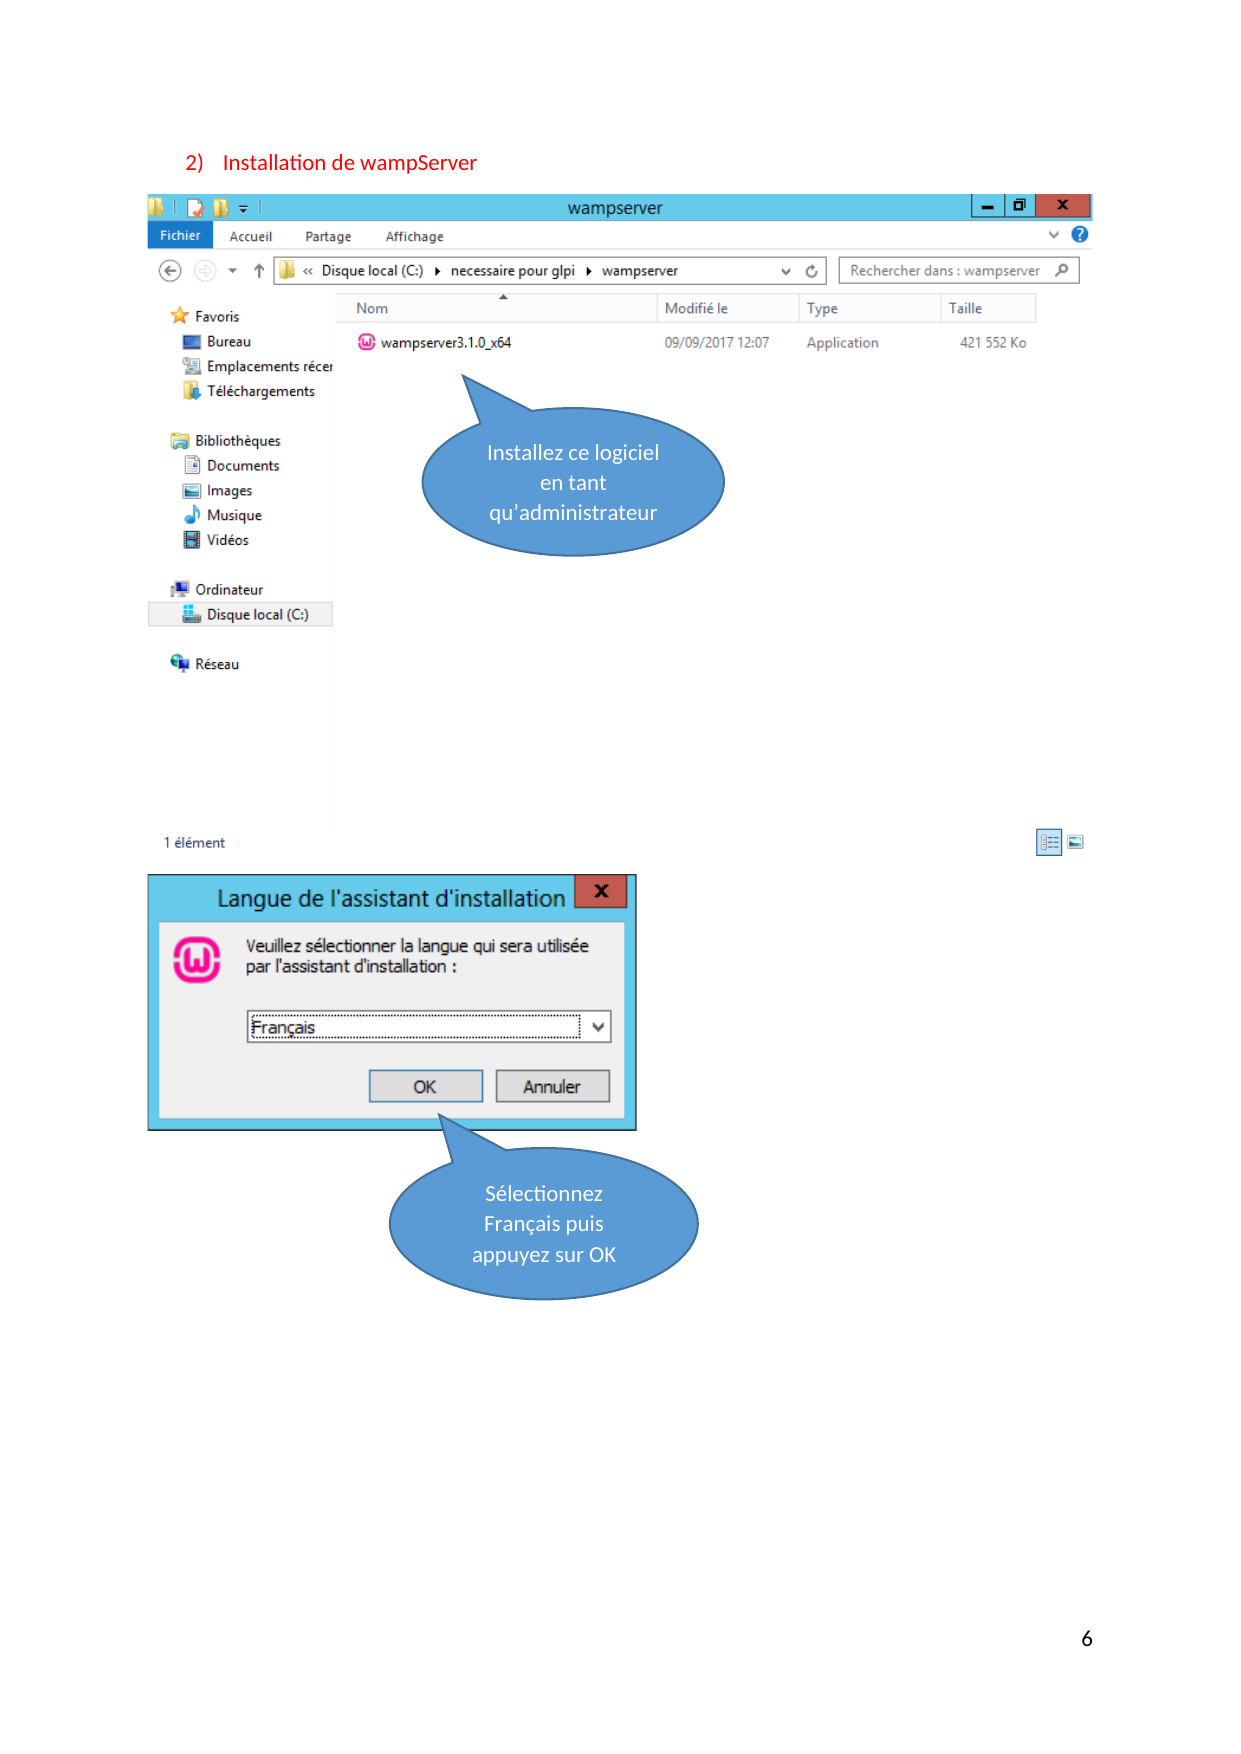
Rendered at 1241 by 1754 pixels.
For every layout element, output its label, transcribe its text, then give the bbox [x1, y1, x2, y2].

picture [147, 874, 637, 1131]
list Installation de wampServer [185, 148, 1093, 176]
picture [147, 194, 1093, 856]
